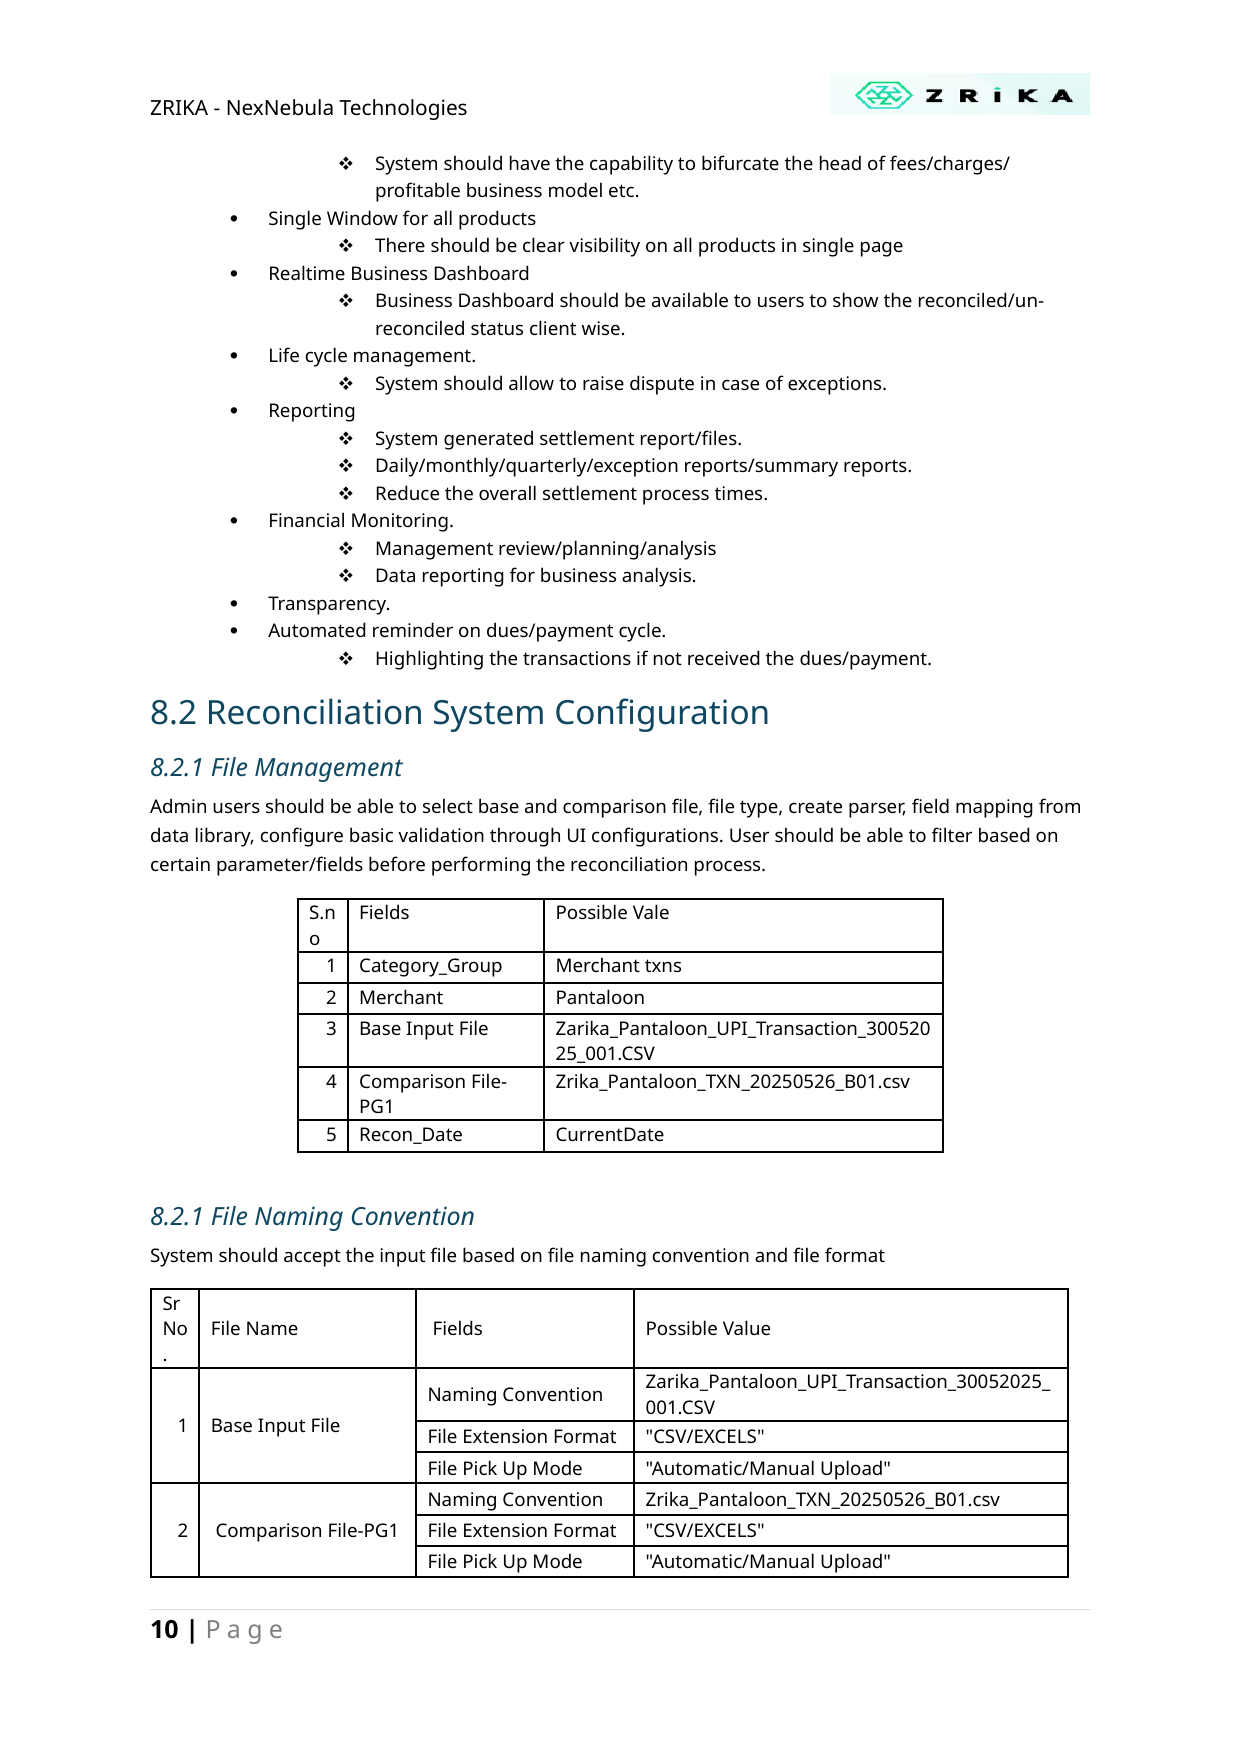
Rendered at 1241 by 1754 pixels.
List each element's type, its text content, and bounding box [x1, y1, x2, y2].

table_cell 1 [152, 1369, 198, 1482]
text Admin users should be able to select base and comparison file, file type, create parser, field mapping from data library, configure basic validation through UI configurations. User should be able to filter based on certain parameter/fields before performing the reconciliation process. [150, 793, 1090, 877]
list Realtime Business Dashboard [231, 260, 1090, 286]
list Life cycle management. [231, 342, 1090, 368]
table_cell Base Input File [349, 1015, 543, 1066]
table_cell Naming Convention [417, 1369, 633, 1420]
list Reporting [231, 397, 1090, 423]
table_cell 4 [299, 1068, 347, 1119]
table_cell Zarika_Pantaloon_UPI_Transaction_30052025_001.CSV [635, 1369, 1067, 1420]
picture [830, 73, 1091, 115]
list Single Window for all products [231, 205, 1090, 231]
list Financial Monitoring. [231, 507, 1090, 533]
table_cell 2 [152, 1484, 198, 1576]
table_cell Category_Group [349, 953, 543, 982]
table_header Fields [417, 1290, 633, 1367]
table_cell "CSV/EXCELS" [635, 1516, 1067, 1545]
table_cell Comparison File-PG1 [349, 1068, 543, 1119]
table_cell Comparison File-PG1 [200, 1484, 415, 1576]
table_cell "CSV/EXCELS" [635, 1422, 1067, 1451]
table_header File Name [200, 1290, 415, 1367]
list System should allow to raise dispute in case of exceptions. [337, 370, 1090, 396]
table_cell Base Input File [200, 1369, 415, 1482]
list Automated reminder on dues/payment cycle. [231, 617, 1090, 643]
list Management review/planning/analysis [337, 535, 1090, 561]
table_cell 2 [299, 984, 347, 1013]
table_cell 3 [299, 1015, 347, 1066]
table_cell File Pick Up Mode [417, 1453, 633, 1482]
table_cell 1 [299, 953, 347, 982]
text System should accept the input file based on file naming convention and file format [150, 1242, 1090, 1267]
table_cell "Automatic/Manual Upload" [635, 1453, 1067, 1482]
subtitle 8.2 Reconciliation System Configuration [150, 689, 1090, 734]
list Highlighting the transactions if not received the dues/payment. [337, 645, 1090, 671]
table_cell File Extension Format [417, 1516, 633, 1545]
table_cell "Automatic/Manual Upload" [635, 1547, 1067, 1576]
table_cell Pantaloon [545, 984, 942, 1013]
table_cell CurrentDate [545, 1121, 942, 1151]
subtitle 8.2.1 File Management [150, 750, 1090, 784]
table_cell File Pick Up Mode [417, 1547, 633, 1576]
table_cell File Extension Format [417, 1422, 633, 1451]
list Data reporting for business analysis. [337, 562, 1090, 588]
list Reduce the overall settlement process times. [337, 480, 1090, 506]
table_cell Zarika_Pantaloon_UPI_Transaction_30052025_001.CSV [545, 1015, 942, 1066]
table_cell Merchant txns [545, 953, 942, 982]
table_cell Zrika_Pantaloon_TXN_20250526_B01.csv [635, 1484, 1067, 1513]
table_header Possible Value [635, 1290, 1067, 1367]
table_cell Naming Convention [417, 1484, 633, 1513]
list System generated settlement report/files. [337, 425, 1090, 451]
list There should be clear visibility on all products in single page [337, 232, 1090, 258]
subtitle 8.2.1 File Naming Convention [150, 1199, 1090, 1233]
table_cell Merchant [349, 984, 543, 1013]
table_header Fields [349, 900, 543, 951]
table_cell Recon_Date [349, 1121, 543, 1151]
list Business Dashboard should be available to users to show the reconciled/un-reconciled status client wise. [337, 287, 1090, 341]
table_cell Zrika_Pantaloon_TXN_20250526_B01.csv [545, 1068, 942, 1119]
list System should have the capability to bifurcate the head of fees/charges/ profitable business model etc. [337, 150, 1090, 203]
table_header S.no [299, 900, 347, 951]
table_header Sr No. [152, 1290, 198, 1367]
table_cell 5 [299, 1121, 347, 1151]
table_header Possible Vale [545, 900, 942, 951]
list Daily/monthly/quarterly/exception reports/summary reports. [337, 452, 1090, 478]
list Transparency. [231, 590, 1090, 616]
